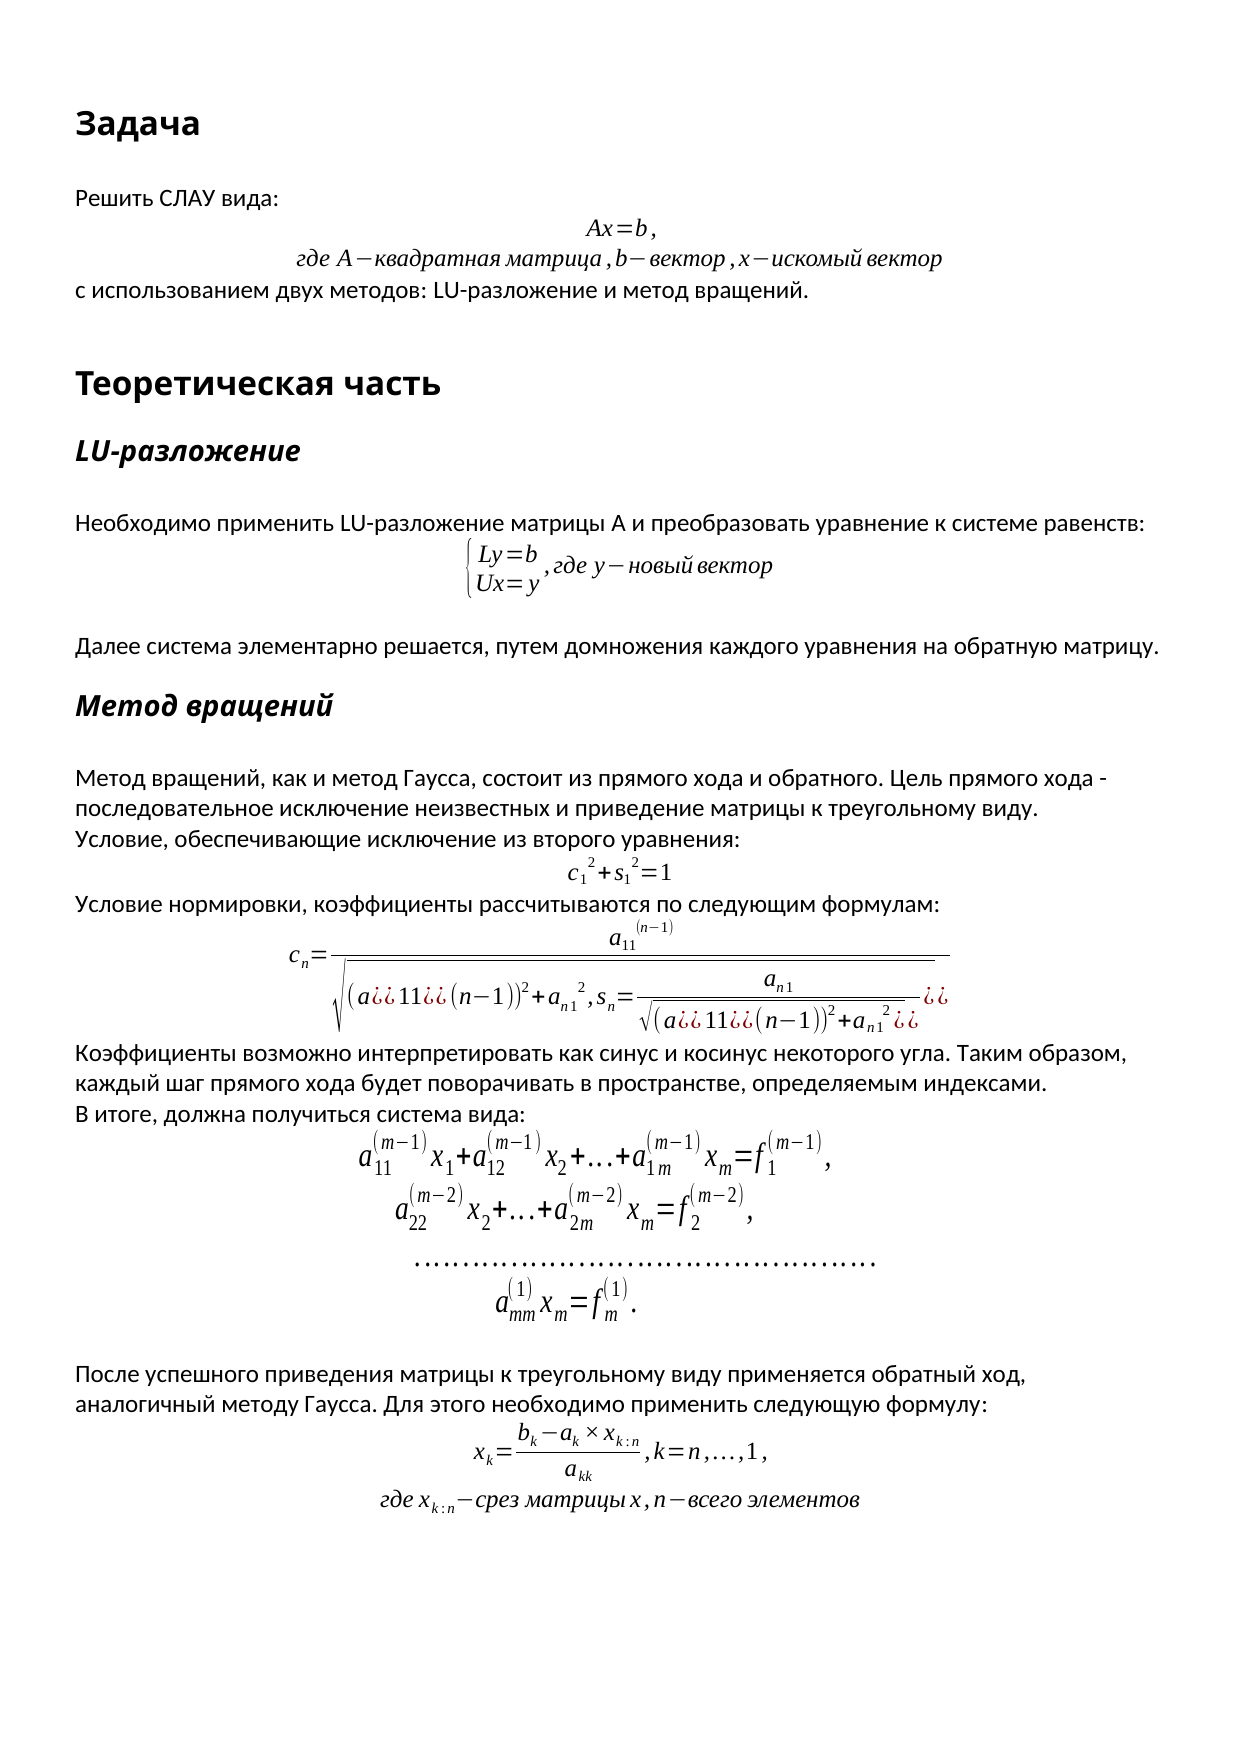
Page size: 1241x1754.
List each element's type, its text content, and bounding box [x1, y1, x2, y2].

subtitle Метод вращений [75, 685, 1165, 725]
text Условие, обеспечивающие исключение из второго уравнения: [75, 823, 1165, 853]
subtitle Задача [75, 100, 1165, 145]
text Решить СЛАУ вида: [75, 182, 1165, 213]
text Условие нормировки, коэффициенты рассчитываются по следующим формулам: [75, 888, 1165, 919]
text В итоге, должна получиться система вида: [75, 1098, 1165, 1128]
text с использованием двух методов: LU-разложение и метод вращений. [75, 274, 1165, 304]
text Метод вращений, как и метод Гаусса, состоит из прямого хода и обратного. Цель прямого хода - последовательное исключение неизвестных и приведение матрицы к треугольному виду. [75, 762, 1165, 823]
subtitle Теоретическая часть [75, 360, 1165, 405]
subtitle LU-разложение [75, 430, 1165, 470]
text Необходимо применить LU-разложение матрицы A и преобразовать уравнение к системе равенств: [75, 507, 1165, 537]
text После успешного приведения матрицы к треугольному виду применяется обратный ход, аналогичный методу Гаусса. Для этого необходимо применить следующую формулу: [75, 1358, 1165, 1419]
text Далее система элементарно решается, путем домножения каждого уравнения на обратную матрицу. [75, 630, 1165, 660]
text Коэффициенты возможно интерпретировать как синус и косинус некоторого угла. Таким образом, каждый шаг прямого хода будет поворачивать в пространстве, определяемым индексами. [75, 1037, 1165, 1098]
